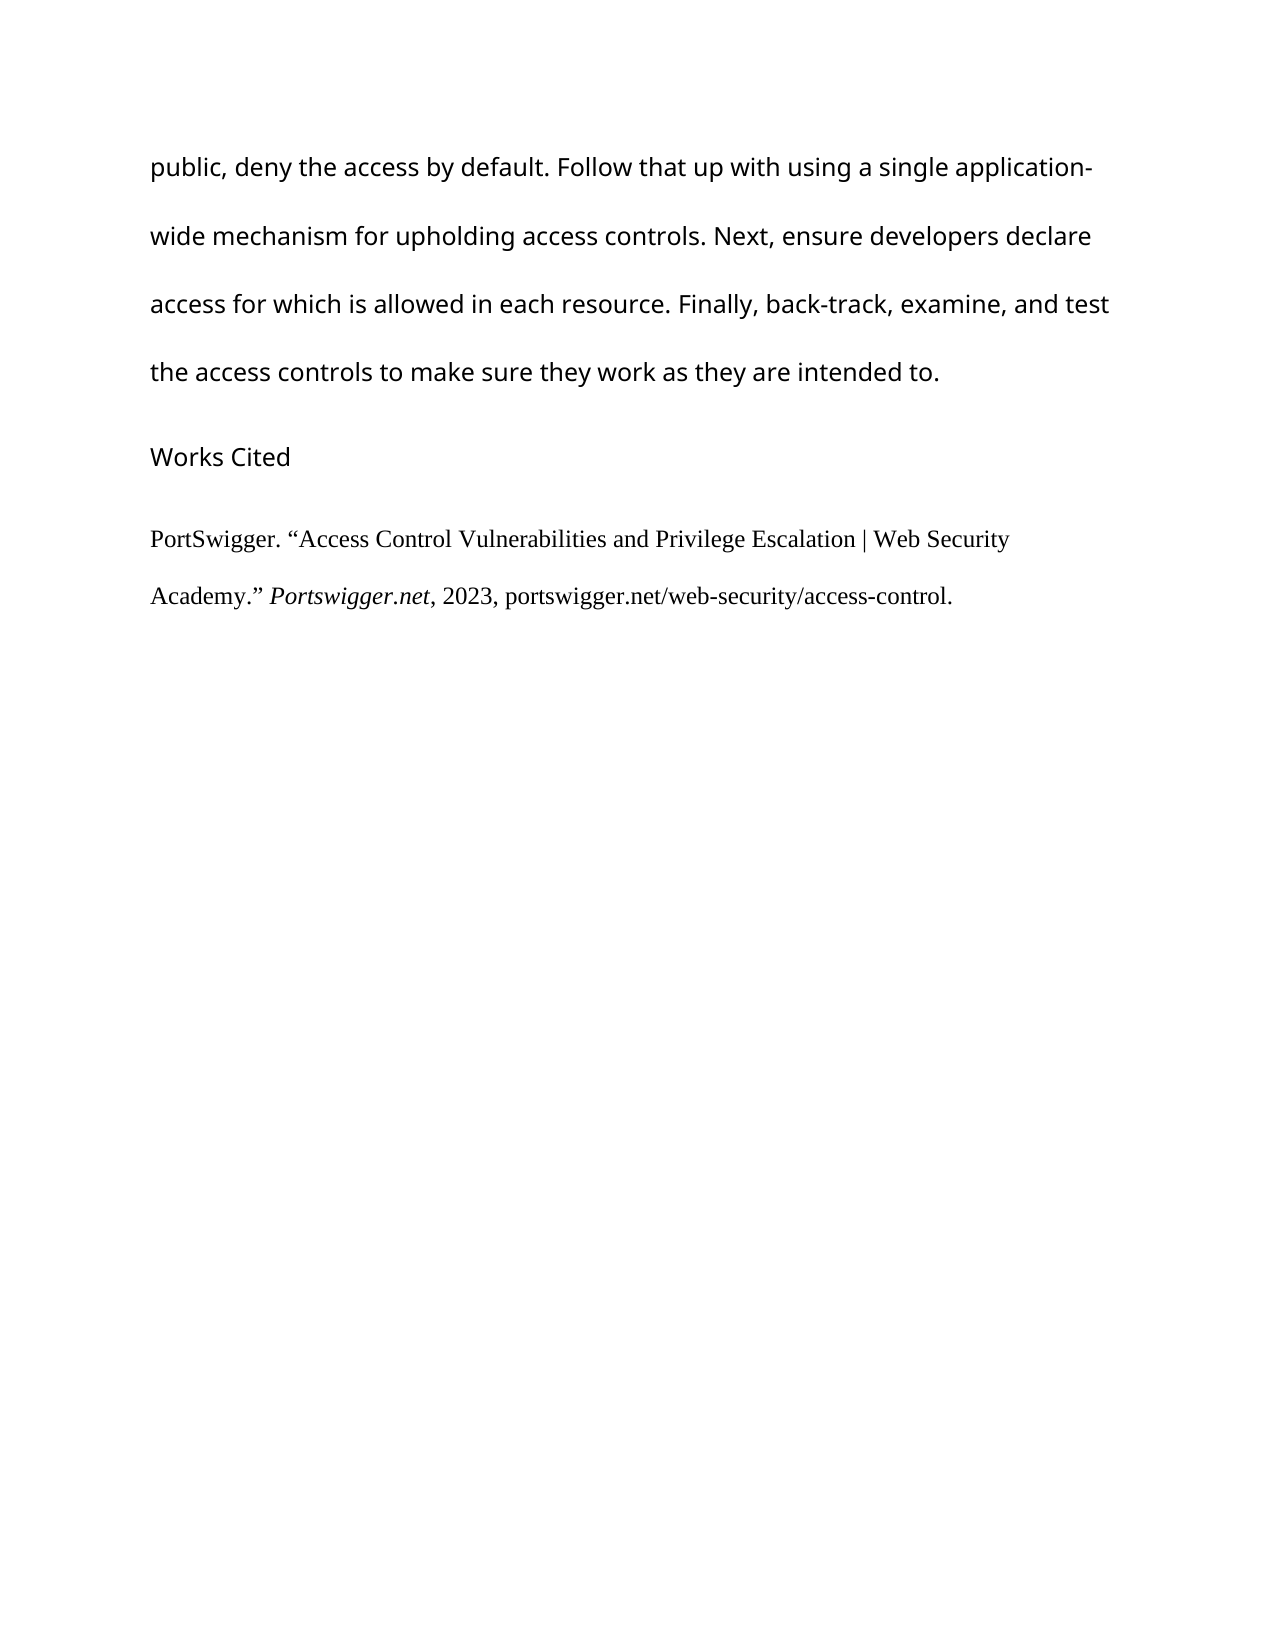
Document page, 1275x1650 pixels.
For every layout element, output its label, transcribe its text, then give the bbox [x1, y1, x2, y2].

text Works Cited [150, 439, 1125, 473]
text PortSwigger. “Access Control Vulnerabilities and Privilege Escalation | Web Security [150, 524, 1125, 553]
text Academy.” Portswigger.net, 2023, portswigger.net/web-security/access-control. [150, 581, 1125, 610]
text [150, 150, 1125, 388]
